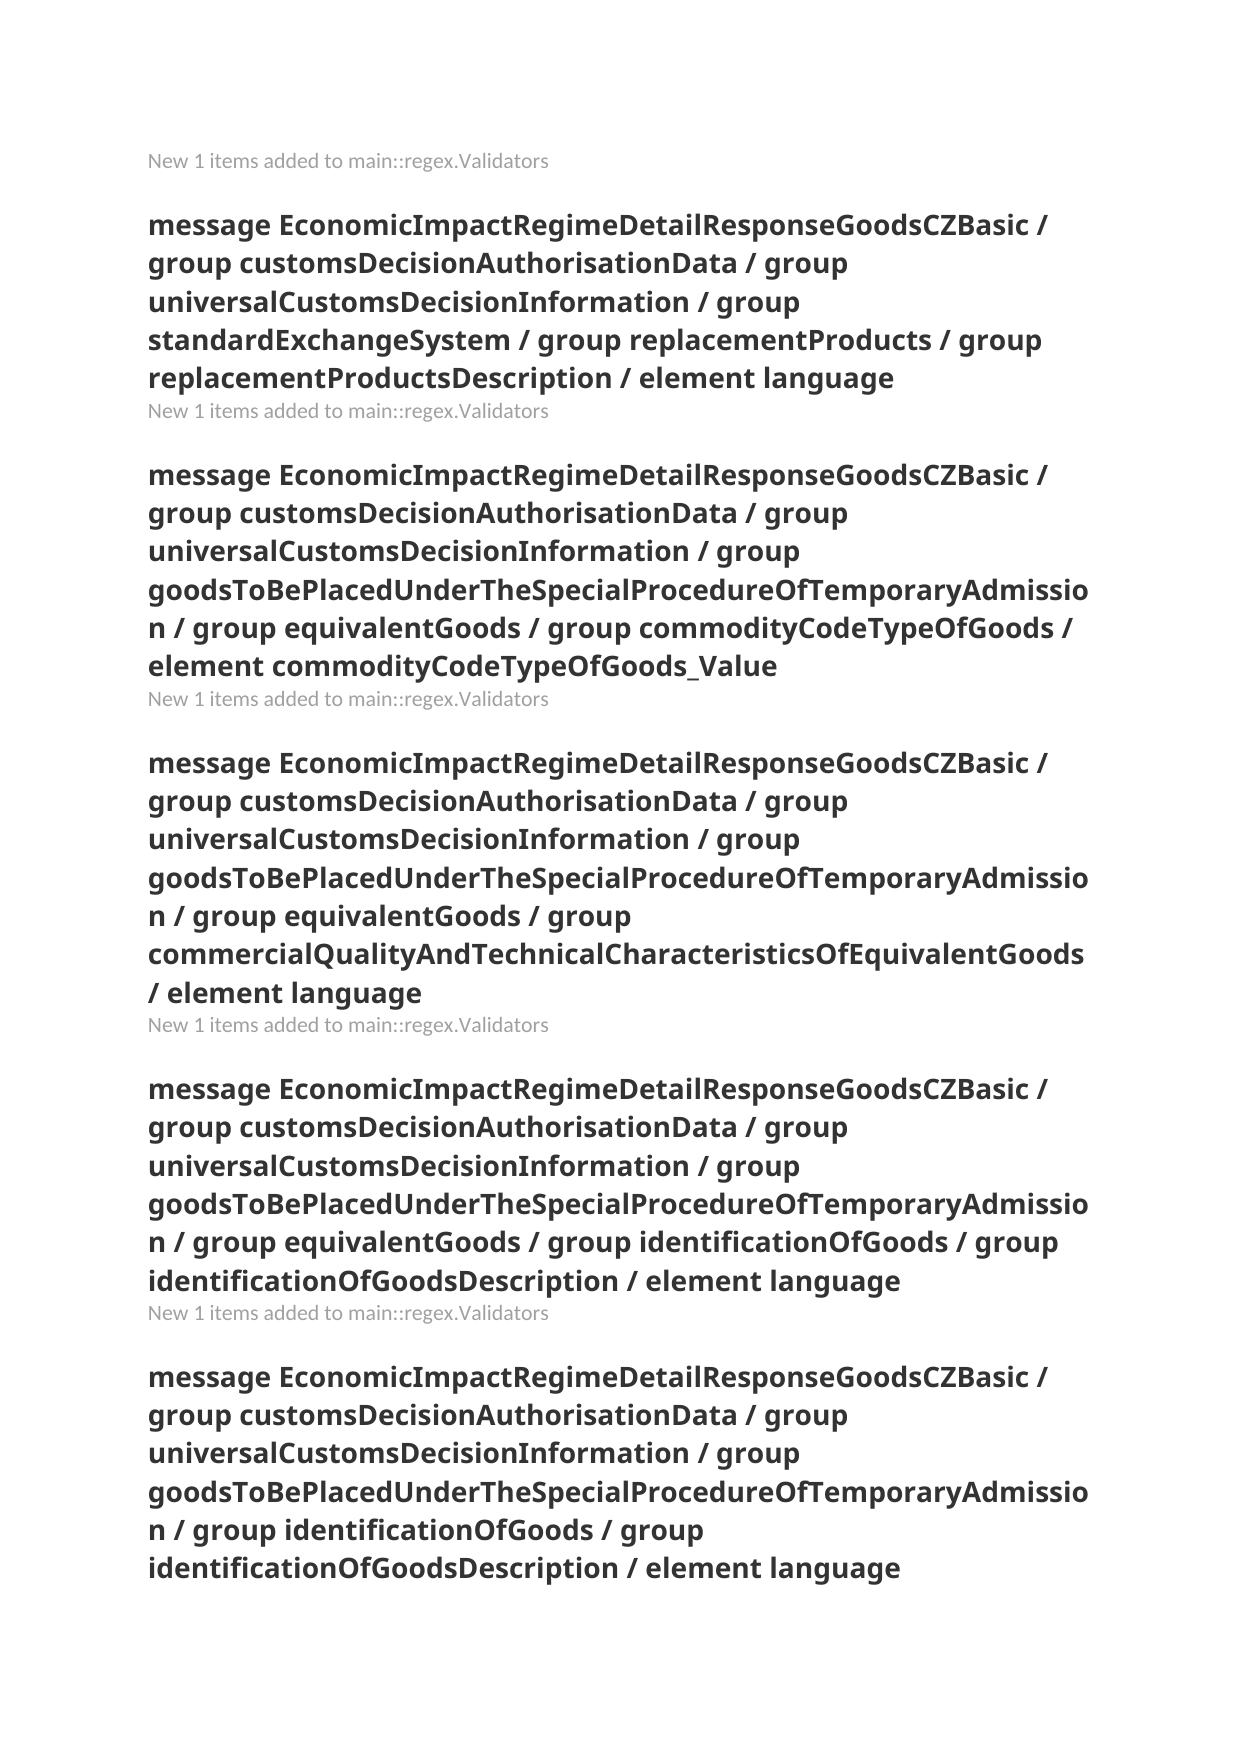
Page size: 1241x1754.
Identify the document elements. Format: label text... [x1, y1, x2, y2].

text New 1 items added to main::regex.Validators [148, 1011, 1093, 1038]
text New 1 items added to main::regex.Validators [148, 397, 1093, 424]
text New 1 items added to main::regex.Validators [148, 1299, 1093, 1326]
text New 1 items added to main::regex.Validators [148, 685, 1093, 712]
text message EconomicImpactRegimeDetailResponseGoodsCZBasic / group customsDecisionAuthorisationData / group universalCustomsDecisionInformation / group goodsToBePlacedUnderTheSpecialProcedureOfTemporaryAdmission / group identificationOfGoods / group identificationOfGoodsDescription / element language [148, 1357, 1093, 1587]
text message EconomicImpactRegimeDetailResponseGoodsCZBasic / group customsDecisionAuthorisationData / group universalCustomsDecisionInformation / group goodsToBePlacedUnderTheSpecialProcedureOfTemporaryAdmission / group equivalentGoods / group commodityCodeTypeOfGoods / element commodityCodeTypeOfGoods_Value [148, 455, 1093, 685]
text New 1 items added to main::regex.Validators [148, 148, 1093, 174]
text message EconomicImpactRegimeDetailResponseGoodsCZBasic / group customsDecisionAuthorisationData / group universalCustomsDecisionInformation / group goodsToBePlacedUnderTheSpecialProcedureOfTemporaryAdmission / group equivalentGoods / group commercialQualityAndTechnicalCharacteristicsOfEquivalentGoods / element language [148, 743, 1093, 1011]
text message EconomicImpactRegimeDetailResponseGoodsCZBasic / group customsDecisionAuthorisationData / group universalCustomsDecisionInformation / group goodsToBePlacedUnderTheSpecialProcedureOfTemporaryAdmission / group equivalentGoods / group identificationOfGoods / group identificationOfGoodsDescription / element language [148, 1069, 1093, 1299]
text message EconomicImpactRegimeDetailResponseGoodsCZBasic / group customsDecisionAuthorisationData / group universalCustomsDecisionInformation / group standardExchangeSystem / group replacementProducts / group replacementProductsDescription / element language [148, 206, 1093, 397]
